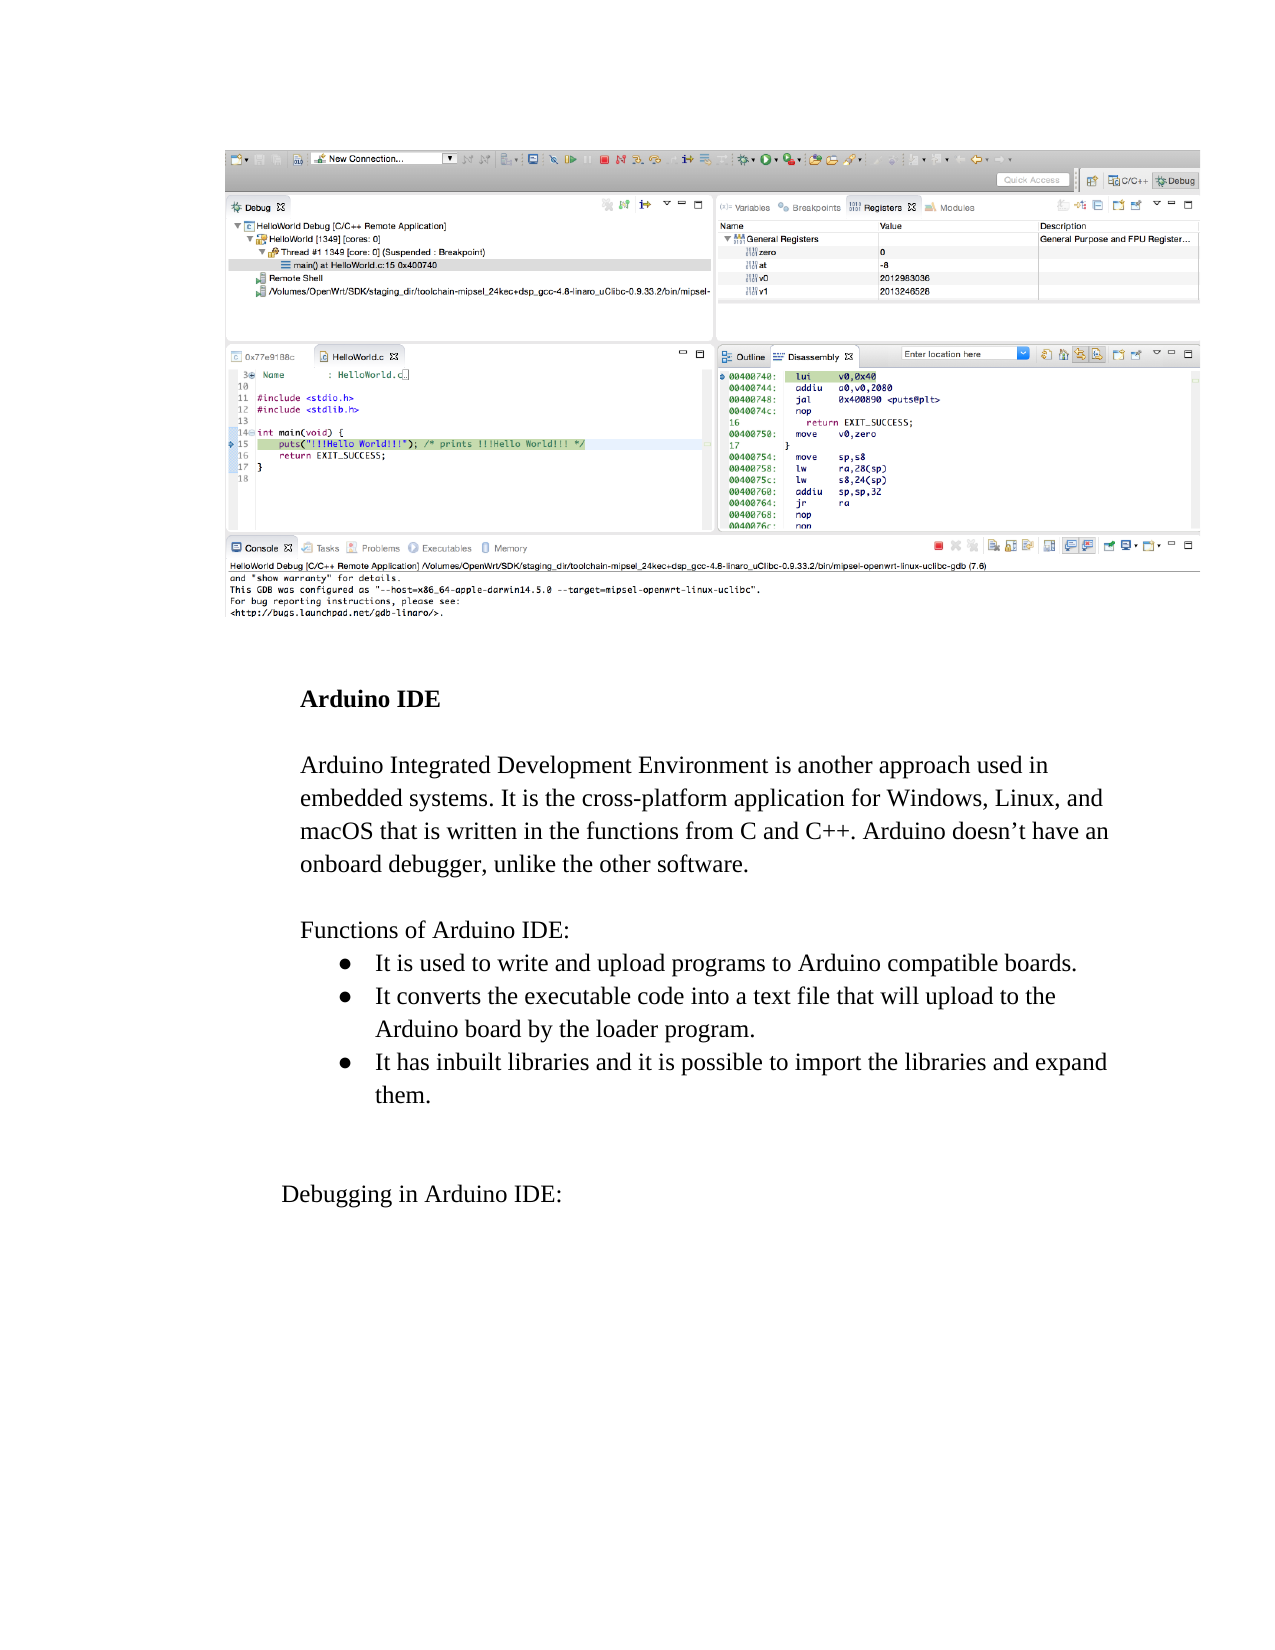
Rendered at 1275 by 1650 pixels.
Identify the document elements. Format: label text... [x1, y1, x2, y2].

text Debugging in Arduino IDE: [150, 1179, 1125, 1208]
text Arduino Integrated Development Environment is another approach used in embedded systems. It is the cross-platform application for Windows, Linux, and macOS that is written in the functions from C and C++. Arduino doesn’t have an onboard debugger, unlike the other software. [300, 750, 1125, 878]
list It is used to write and upload programs to Arduino compatible boards. [337, 948, 1125, 977]
text Arduino IDE [225, 684, 1125, 712]
list It has inbuilt libraries and it is possible to import the libraries and expand them. [337, 1047, 1125, 1109]
text Functions of Arduino IDE: [300, 915, 1125, 944]
list It converts the executable code into a text file that will upload to the Arduino board by the loader program. [337, 981, 1125, 1043]
picture [225, 150, 1200, 617]
